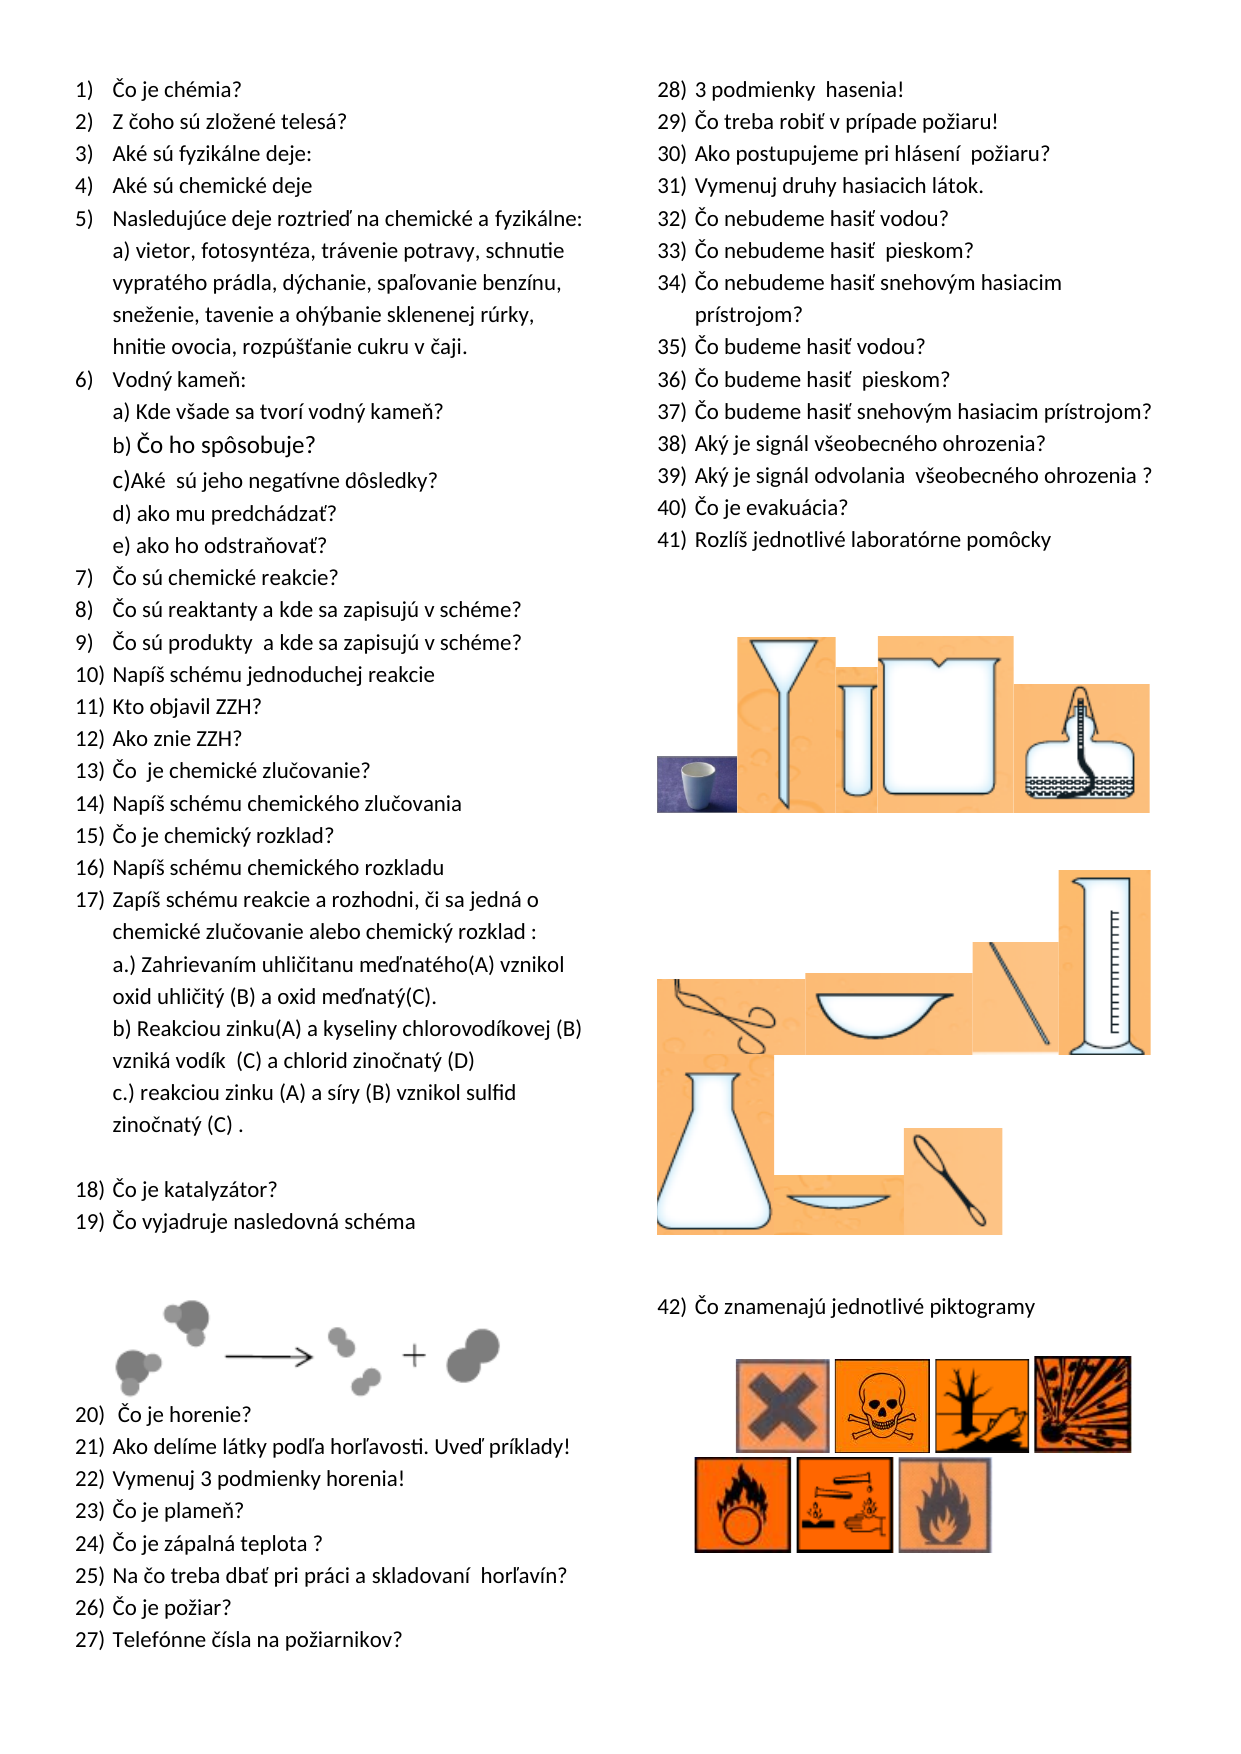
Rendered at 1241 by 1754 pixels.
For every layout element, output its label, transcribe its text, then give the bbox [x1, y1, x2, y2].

list d) ako mu predchádzať? [112, 499, 583, 527]
picture [735, 1359, 830, 1453]
picture [834, 1359, 930, 1453]
list Čo budeme hasiť snehovým hasiacim prístrojom? [657, 397, 1165, 425]
list e) ako ho odstraňovať? [112, 531, 583, 559]
list Čo je horenie? [75, 1400, 583, 1428]
list 3 podmienky hasenia! [657, 75, 1165, 103]
list Čo budeme hasiť pieskom? [657, 365, 1165, 393]
list a.) Zahrievaním uhličitanu meďnatého(A) vznikol oxid uhličitý (B) a oxid meďnatý(C). [112, 950, 583, 1010]
picture [657, 756, 737, 813]
list Rozlíš jednotlivé laboratórne pomôcky [657, 526, 1165, 554]
list Z čoho sú zložené telesá? [75, 107, 583, 135]
picture [694, 1457, 792, 1553]
list Vymenuj 3 podmienky horenia! [75, 1464, 583, 1492]
list Čo je zápalná teplota ? [75, 1529, 583, 1557]
list Na čo treba dbať pri práci a skladovaní horľavín? [75, 1561, 583, 1589]
list Čo je evakuácia? [657, 493, 1165, 521]
picture [796, 1457, 894, 1553]
list b) Čo ho spôsobuje? [112, 429, 583, 459]
list a) vietor, fotosyntéza, trávenie potravy, schnutie vypratého prádla, dýchanie, spaľovanie benzínu, sneženie, tavenie a ohýbanie sklenenej rúrky, hnitie ovocia, rozpúšťanie cukru v čaji. [112, 236, 583, 361]
list Čo je chémia? [75, 75, 583, 103]
picture [935, 1359, 1030, 1453]
list Telefónne čísla na požiarnikov? [75, 1625, 583, 1653]
list Čo sú chemické reakcie? [75, 563, 583, 591]
list Čo treba robiť v prípade požiaru! [657, 107, 1165, 135]
list Čo je požiar? [75, 1593, 583, 1621]
list Napíš schému chemického rozkladu [75, 853, 583, 881]
list Čo nebudeme hasiť snehovým hasiacim prístrojom? [657, 268, 1165, 328]
list Zapíš schému reakcie a rozhodni, či sa jedná o chemické zlučovanie alebo chemický rozklad : [75, 885, 583, 946]
list Ako postupujeme pri hlásení požiaru? [657, 139, 1165, 167]
list Aký je signál odvolania všeobecného ohrozenia ? [657, 461, 1165, 489]
list c.) reakciou zinku (A) a síry (B) vznikol sulfid zinočnatý (C) . [112, 1078, 583, 1139]
list Nasledujúce deje roztrieď na chemické a fyzikálne: [75, 204, 583, 232]
picture [898, 1457, 993, 1553]
list b) Reakciou zinku(A) a kyseliny chlorovodíkovej (B) vzniká vodík (C) a chlorid zinočnatý (D) [112, 1014, 583, 1074]
list Aké sú chemické deje [75, 172, 583, 199]
list Čo sú reaktanty a kde sa zapisujú v schéme? [75, 596, 583, 624]
list Napíš schému jednoduchej reakcie [75, 660, 583, 688]
list Čo sú produkty a kde sa zapisujú v schéme? [75, 628, 583, 656]
list Vymenuj druhy hasiacich látok. [657, 172, 1165, 199]
list Čo budeme hasiť vodou? [657, 332, 1165, 361]
list Čo je chemické zlučovanie? [75, 757, 583, 784]
picture [1034, 1356, 1132, 1453]
list Čo nebudeme hasiť pieskom? [657, 236, 1165, 264]
list Vodný kameň: [75, 365, 583, 393]
list Ako znie ZZH? [75, 724, 583, 752]
list a) Kde všade sa tvorí vodný kameň? [112, 397, 583, 425]
list Čo je plameň? [75, 1496, 583, 1524]
list Napíš schému chemického zlučovania [75, 789, 583, 817]
list Aké sú fyzikálne deje: [75, 139, 583, 167]
list Kto objavil ZZH? [75, 692, 583, 720]
list c)Aké sú jeho negatívne dôsledky? [112, 464, 583, 494]
list Čo je katalyzátor? [75, 1175, 583, 1203]
list Aký je signál všeobecného ohrozenia? [657, 429, 1165, 457]
list Ako delíme látky podľa horľavosti. Uveď príklady! [75, 1432, 583, 1460]
list Čo je chemický rozklad? [75, 821, 583, 849]
list Čo znamenajú jednotlivé piktogramy [657, 1292, 1165, 1320]
list Čo nebudeme hasiť vodou? [657, 204, 1165, 232]
list Čo vyjadruje nasledovná schéma [75, 1207, 583, 1235]
